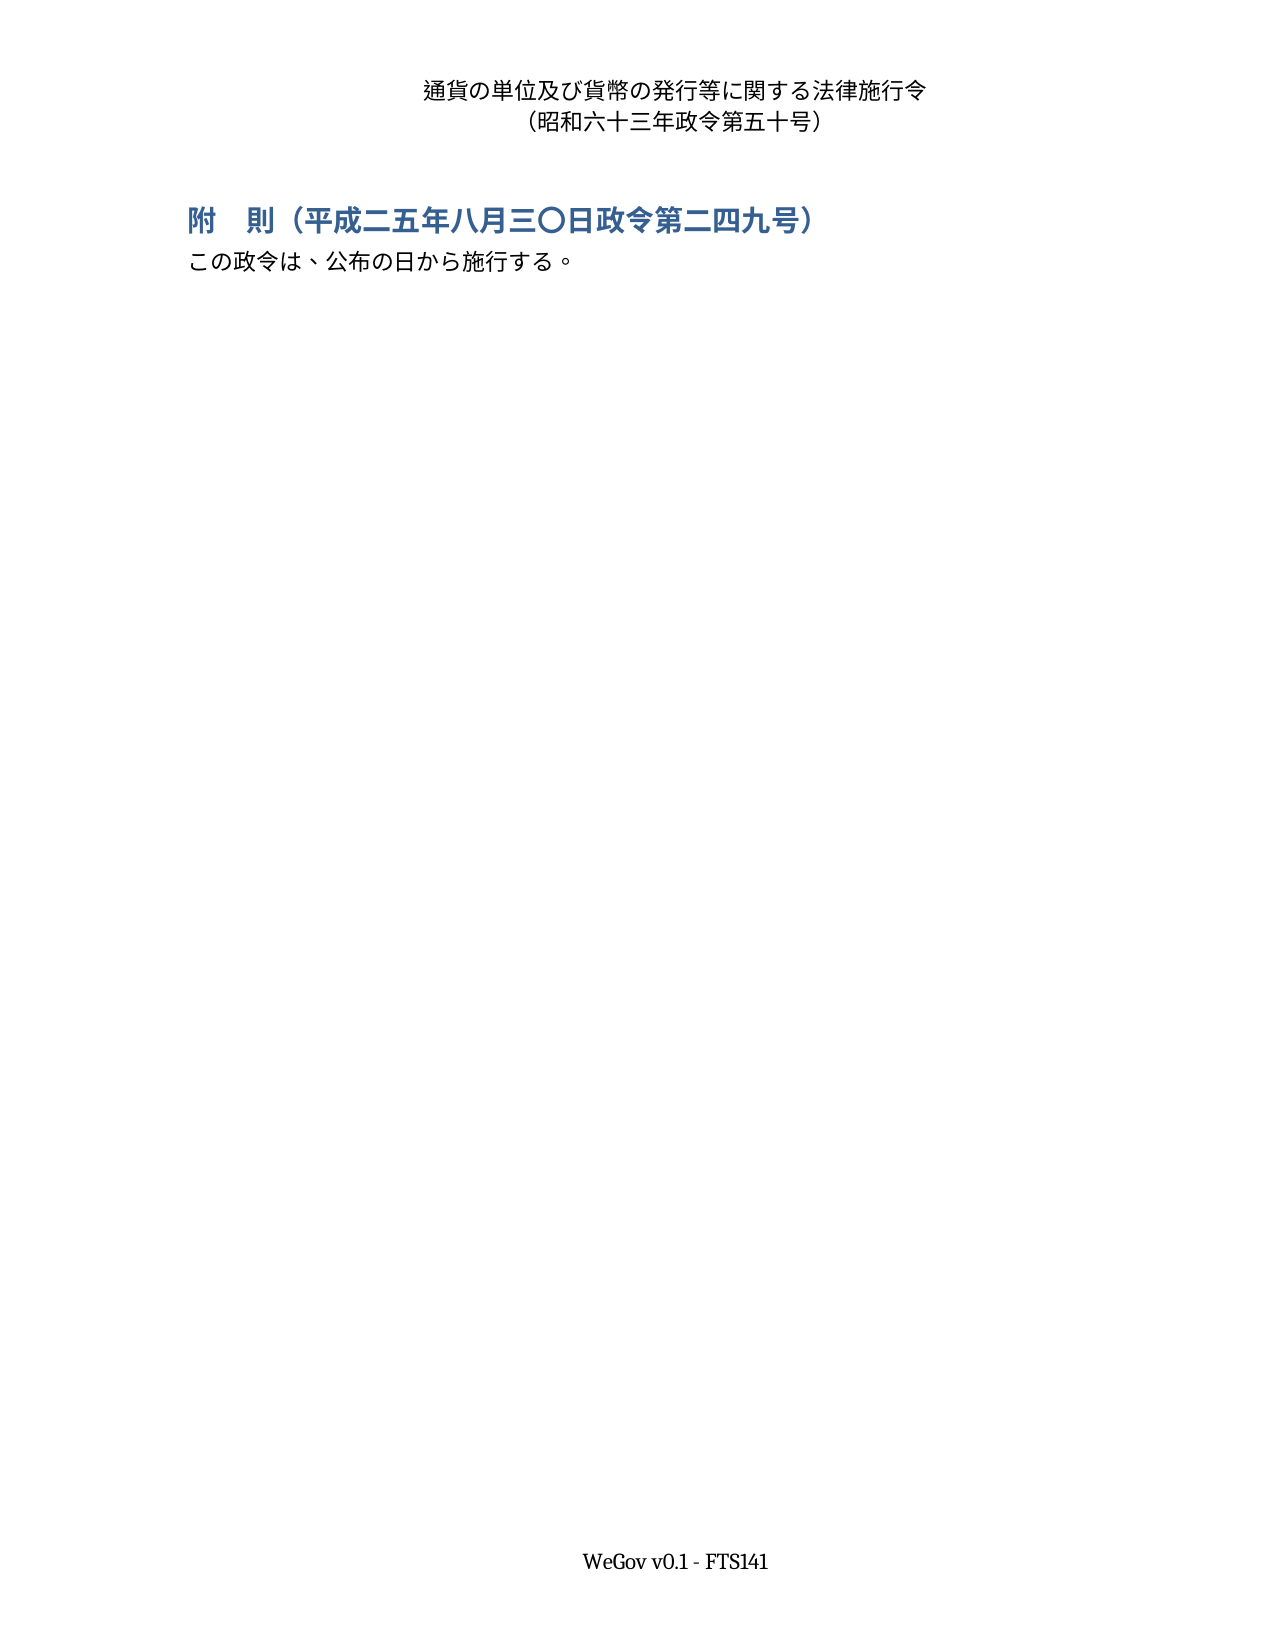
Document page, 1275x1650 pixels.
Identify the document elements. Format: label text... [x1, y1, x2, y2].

text この政令は、公布の日から施行する。 [187, 246, 1087, 277]
subtitle 附 則（平成二五年八月三〇日政令第二四九号） [187, 200, 1087, 240]
